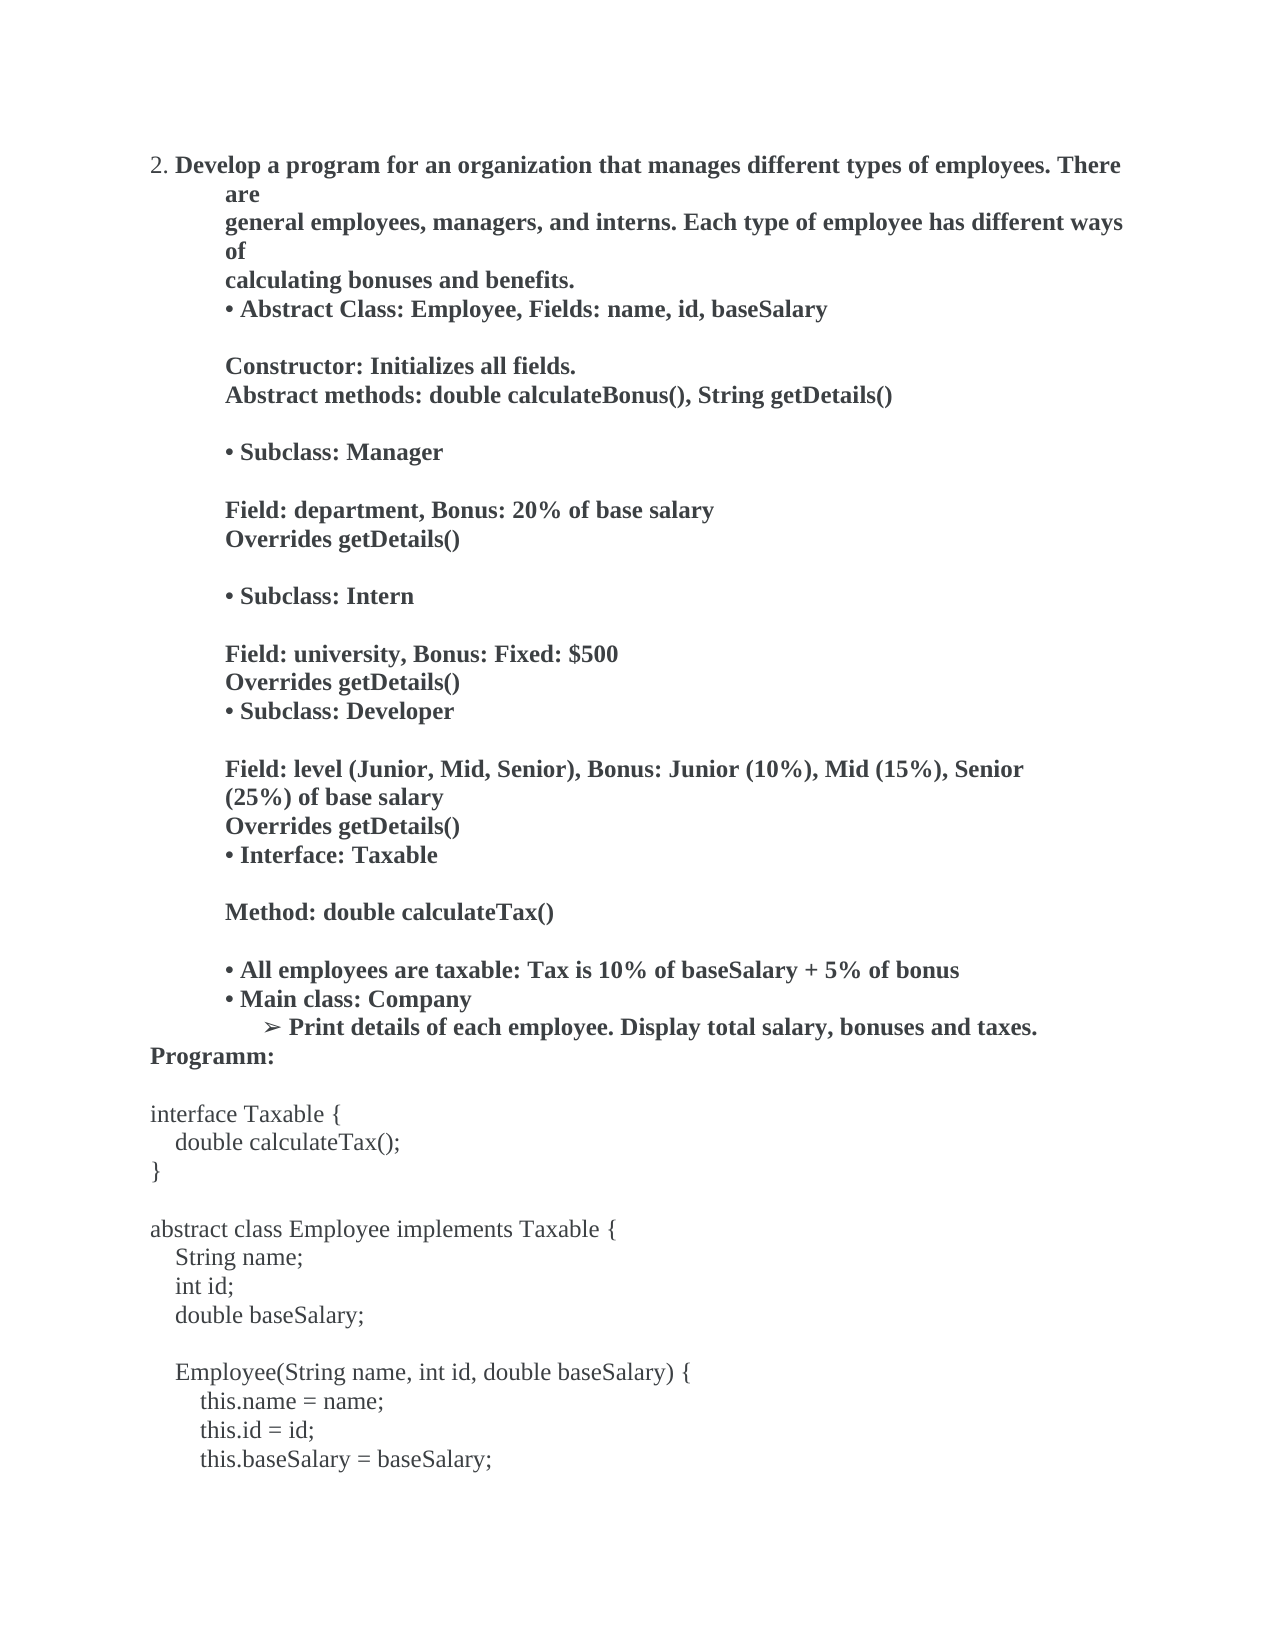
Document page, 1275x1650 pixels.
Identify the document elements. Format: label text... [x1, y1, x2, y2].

list calculating bonuses and benefits. [225, 265, 1125, 294]
text this.baseSalary = baseSalary; [150, 1444, 1125, 1472]
text double baseSalary; [150, 1300, 1125, 1329]
list • All employees are taxable: Tax is 10% of baseSalary + 5% of bonus [225, 955, 1125, 984]
list • Main class: Company [225, 984, 1125, 1012]
list Method: double calculateTax() [225, 897, 1125, 926]
text } [150, 1156, 1125, 1185]
list • Interface: Taxable [225, 840, 1125, 869]
list Field: level (Junior, Mid, Senior), Bonus: Junior (10%), Mid (15%), Senior [225, 754, 1125, 782]
text this.id = id; [150, 1415, 1125, 1444]
list Overrides getDetails() [225, 667, 1125, 696]
text Programm: [150, 1041, 1125, 1070]
list Constructor: Initializes all fields. [225, 351, 1125, 380]
list Abstract methods: double calculateBonus(), String getDetails() [225, 380, 1125, 409]
list Field: department, Bonus: 20% of base salary [225, 495, 1125, 524]
list Field: university, Bonus: Fixed: $500 [225, 639, 1125, 667]
text String name; [150, 1242, 1125, 1271]
text double calculateTax(); [150, 1127, 1125, 1156]
text Employee(String name, int id, double baseSalary) { [150, 1357, 1125, 1386]
list 2. Develop a program for an organization that manages different types of employees. There are [150, 150, 1125, 207]
list • Subclass: Developer [225, 696, 1125, 725]
list Overrides getDetails() [225, 811, 1125, 840]
text this.name = name; [150, 1386, 1125, 1415]
text abstract class Employee implements Taxable { [150, 1214, 1125, 1242]
text ➢ Print details of each employee. Display total salary, bonuses and taxes. [261, 1012, 1125, 1041]
list • Subclass: Manager [225, 437, 1125, 466]
list • Abstract Class: Employee, Fields: name, id, baseSalary [225, 294, 1125, 322]
list (25%) of base salary [225, 782, 1125, 811]
list Overrides getDetails() [225, 524, 1125, 552]
text interface Taxable { [150, 1099, 1125, 1127]
list general employees, managers, and interns. Each type of employee has different ways of [225, 207, 1125, 265]
list • Subclass: Intern [225, 581, 1125, 610]
text int id; [150, 1271, 1125, 1300]
